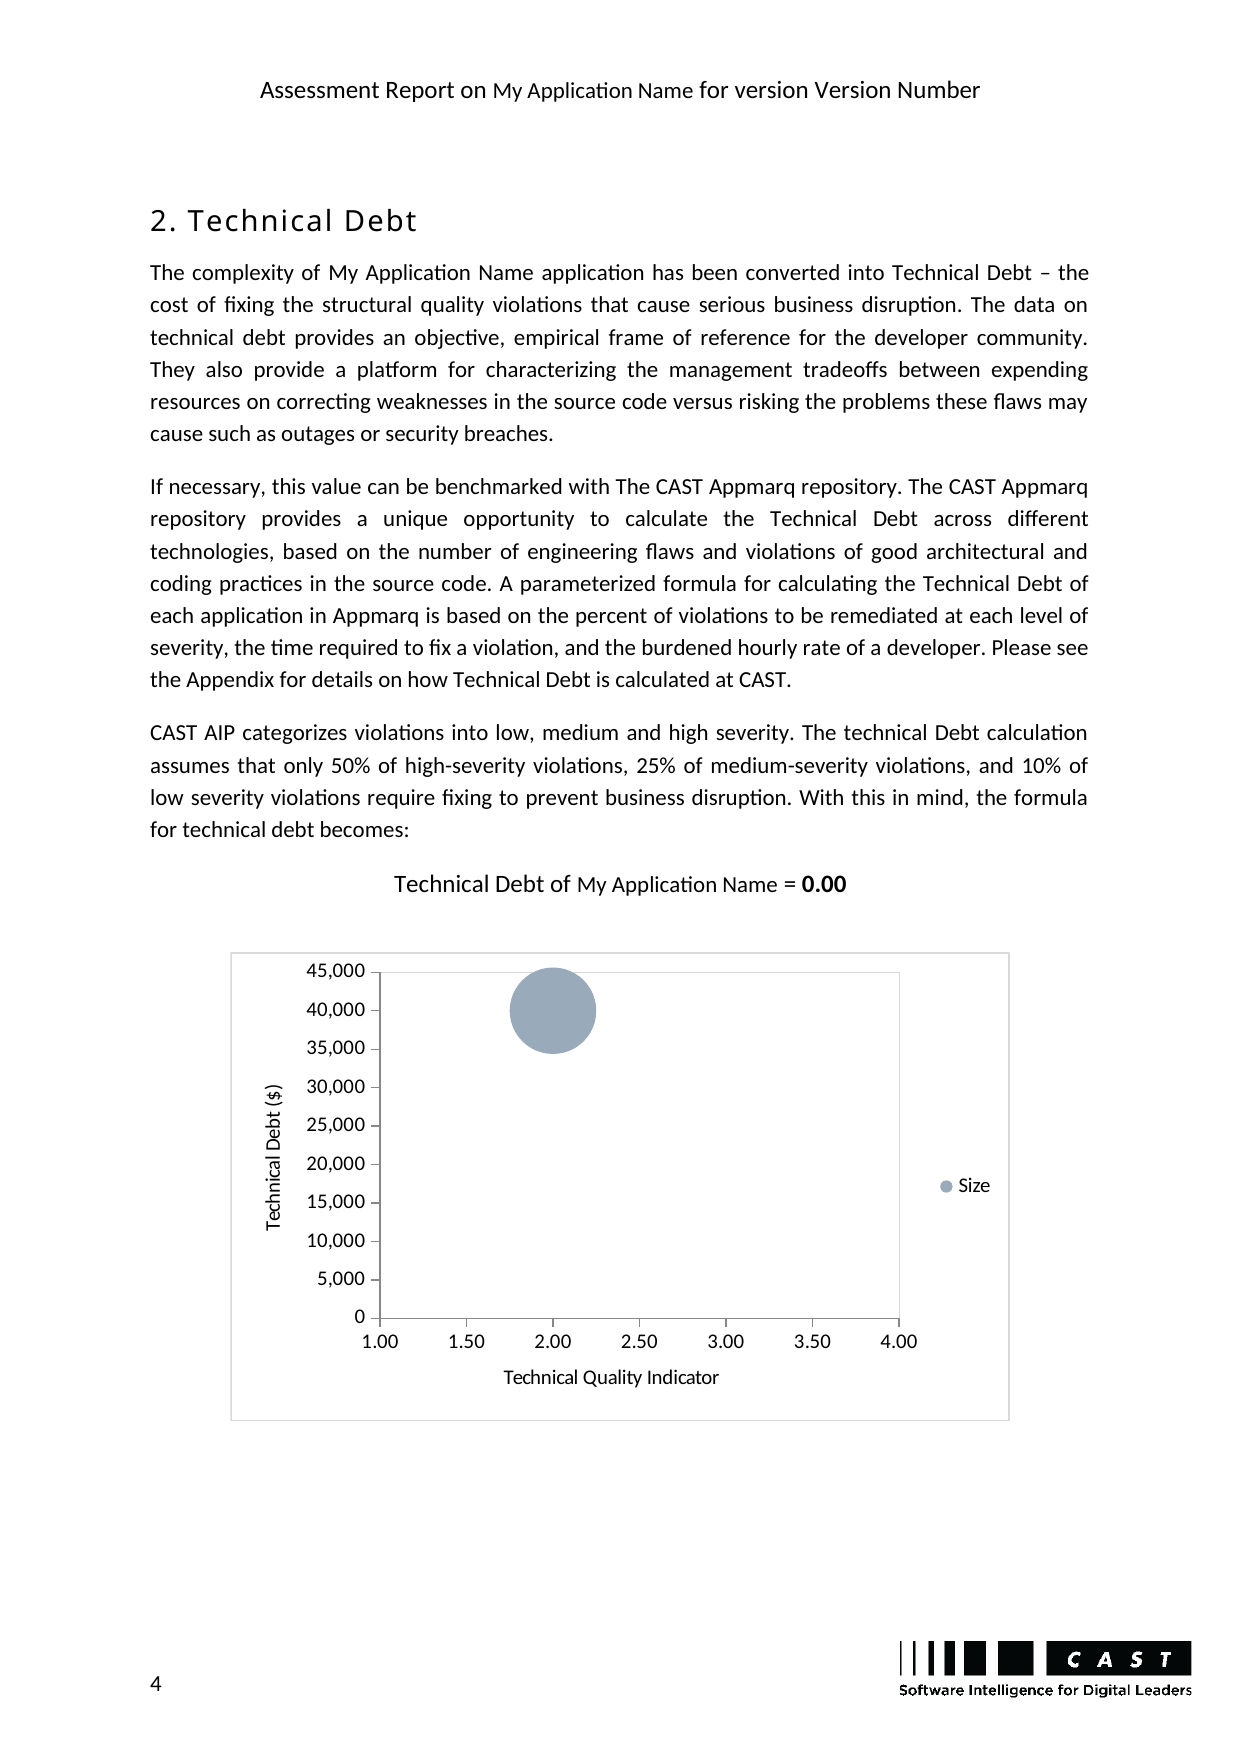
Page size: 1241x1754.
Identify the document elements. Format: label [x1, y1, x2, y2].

picture [900, 1641, 1192, 1699]
